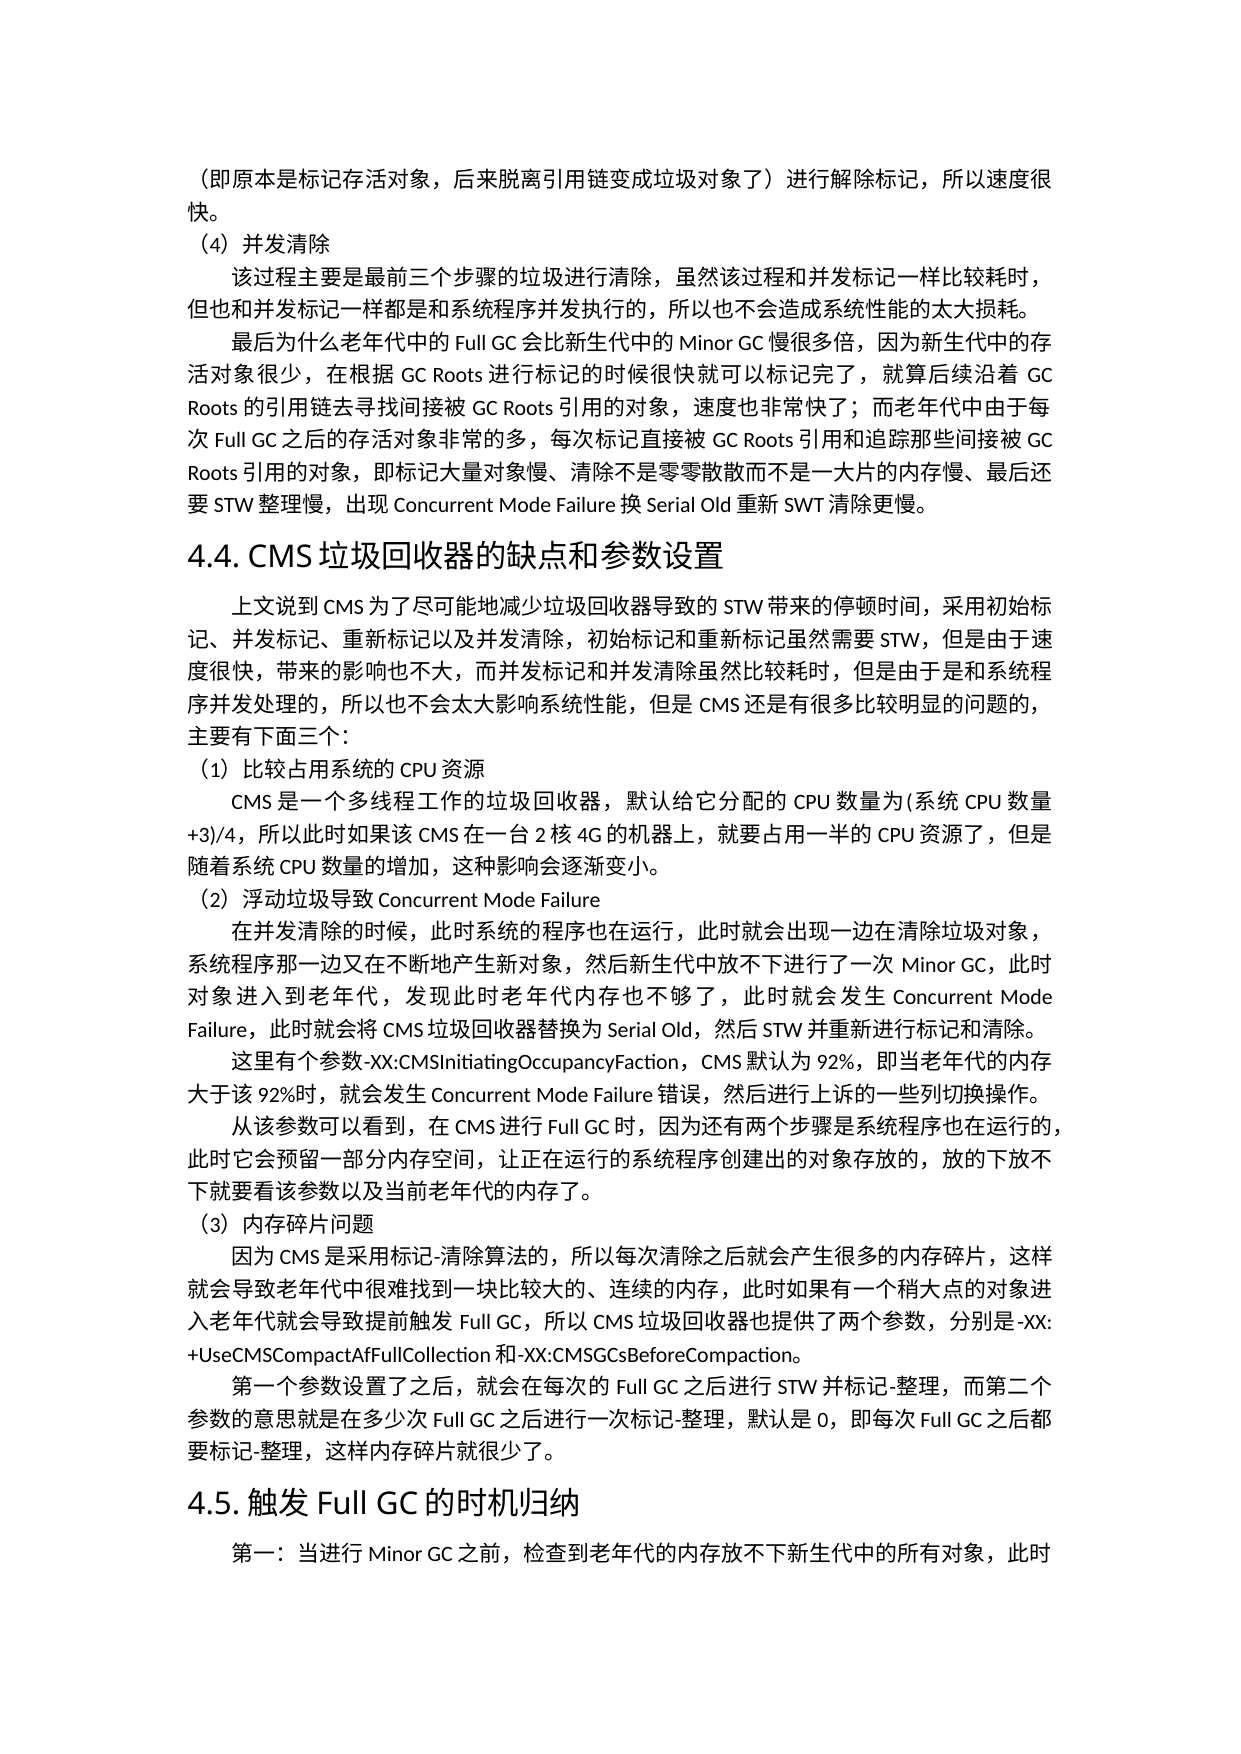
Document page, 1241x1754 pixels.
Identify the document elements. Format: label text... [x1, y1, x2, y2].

text 因为CMS是采用标记-清除算法的，所以每次清除之后就会产生很多的内存碎片，这样就会导致老年代中很难找到一块比较大的、连续的内存，此时如果有一个稍大点的对象进入老年代就会导致提前触发Full GC，所以CMS垃圾回收器也提供了两个参数，分别是-XX:+UseCMSCompactAfFullCollection和-XX:CMSGCsBeforeCompaction。 [187, 1239, 1053, 1369]
text （4）并发清除 [187, 227, 1053, 259]
text 其实该阶段重新标记，也就是对在第二阶段新创建的对象、被系统运行变动过的对象（即原本是标记存活对象，后来脱离引用链变成垃圾对象了）进行解除标记，所以速度很快。 [187, 162, 1053, 227]
text 在并发清除的时候，此时系统的程序也在运行，此时就会出现一边在清除垃圾对象，系统程序那一边又在不断地产生新对象，然后新生代中放不下进行了一次Minor GC，此时对象进入到老年代，发现此时老年代内存也不够了，此时就会发生Concurrent Mode Failure，此时就会将CMS垃圾回收器替换为 Serial Old，然后STW并重新进行标记和清除。 [187, 914, 1053, 1044]
text 从该参数可以看到，在CMS进行Full GC时，因为还有两个步骤是系统程序也在运行的，此时它会预留一部分内存空间，让正在运行的系统程序创建出的对象存放的，放的下放不下就要看该参数以及当前老年代的内存了。 [187, 1109, 1053, 1206]
text （2）浮动垃圾导致Concurrent Mode Failure [187, 881, 1053, 914]
text 该过程主要是最前三个步骤的垃圾进行清除，虽然该过程和并发标记一样比较耗时，但也和并发标记一样都是和系统程序并发执行的，所以也不会造成系统性能的太大损耗。 [187, 259, 1053, 324]
text 第一：当进行Minor GC之前，检查到老年代的内存放不下新生代中的所有对象，此时分配担保参数没有打开; [187, 1535, 1053, 1568]
text （1）比较占用系统的CPU资源 [187, 751, 1053, 784]
text 这里有个参数-XX:CMSInitiatingOccupancyFaction，CMS默认为92%，即当老年代的内存大于该92%时，就会发生Concurrent Mode Failure错误，然后进行上诉的一些列切换操作。 [187, 1044, 1053, 1109]
text 第一个参数设置了之后，就会在每次的Full GC之后进行STW并标记-整理，而第二个参数的意思就是在多少次Full GC之后进行一次标记-整理，默认是0，即每次Full GC之后都要标记-整理，这样内存碎片就很少了。 [187, 1369, 1053, 1466]
text 上文说到CMS为了尽可能地减少垃圾回收器导致的STW带来的停顿时间，采用初始标记、并发标记、重新标记以及并发清除，初始标记和重新标记虽然需要STW，但是由于速度很快，带来的影响也不大，而并发标记和并发清除虽然比较耗时，但是由于是和系统程序并发处理的，所以也不会太大影响系统性能，但是CMS还是有很多比较明显的问题的，主要有下面三个： [187, 589, 1053, 751]
subtitle CMS垃圾回收器的缺点和参数设置 [187, 522, 1053, 587]
text （3）内存碎片问题 [187, 1206, 1053, 1239]
text 最后为什么老年代中的Full GC会比新生代中的Minor GC慢很多倍，因为新生代中的存活对象很少，在根据GC Roots进行标记的时候很快就可以标记完了，就算后续沿着GC Roots的引用链去寻找间接被GC Roots引用的对象，速度也非常快了；而老年代中由于每次Full GC之后的存活对象非常的多，每次标记直接被GC Roots引用和追踪那些间接被GC Roots引用的对象，即标记大量对象慢、清除不是零零散散而不是一大片的内存慢、最后还要STW整理慢，出现Concurrent Mode Failure换Serial Old重新SWT清除更慢。 [187, 324, 1053, 519]
subtitle 触发Full GC的时机归纳 [187, 1468, 1053, 1533]
text CMS是一个多线程工作的垃圾回收器，默认给它分配的CPU数量为(系统CPU数量+3)/4，所以此时如果该CMS在一台2核4G的机器上，就要占用一半的CPU资源了，但是随着系统CPU数量的增加，这种影响会逐渐变小。 [187, 784, 1053, 881]
